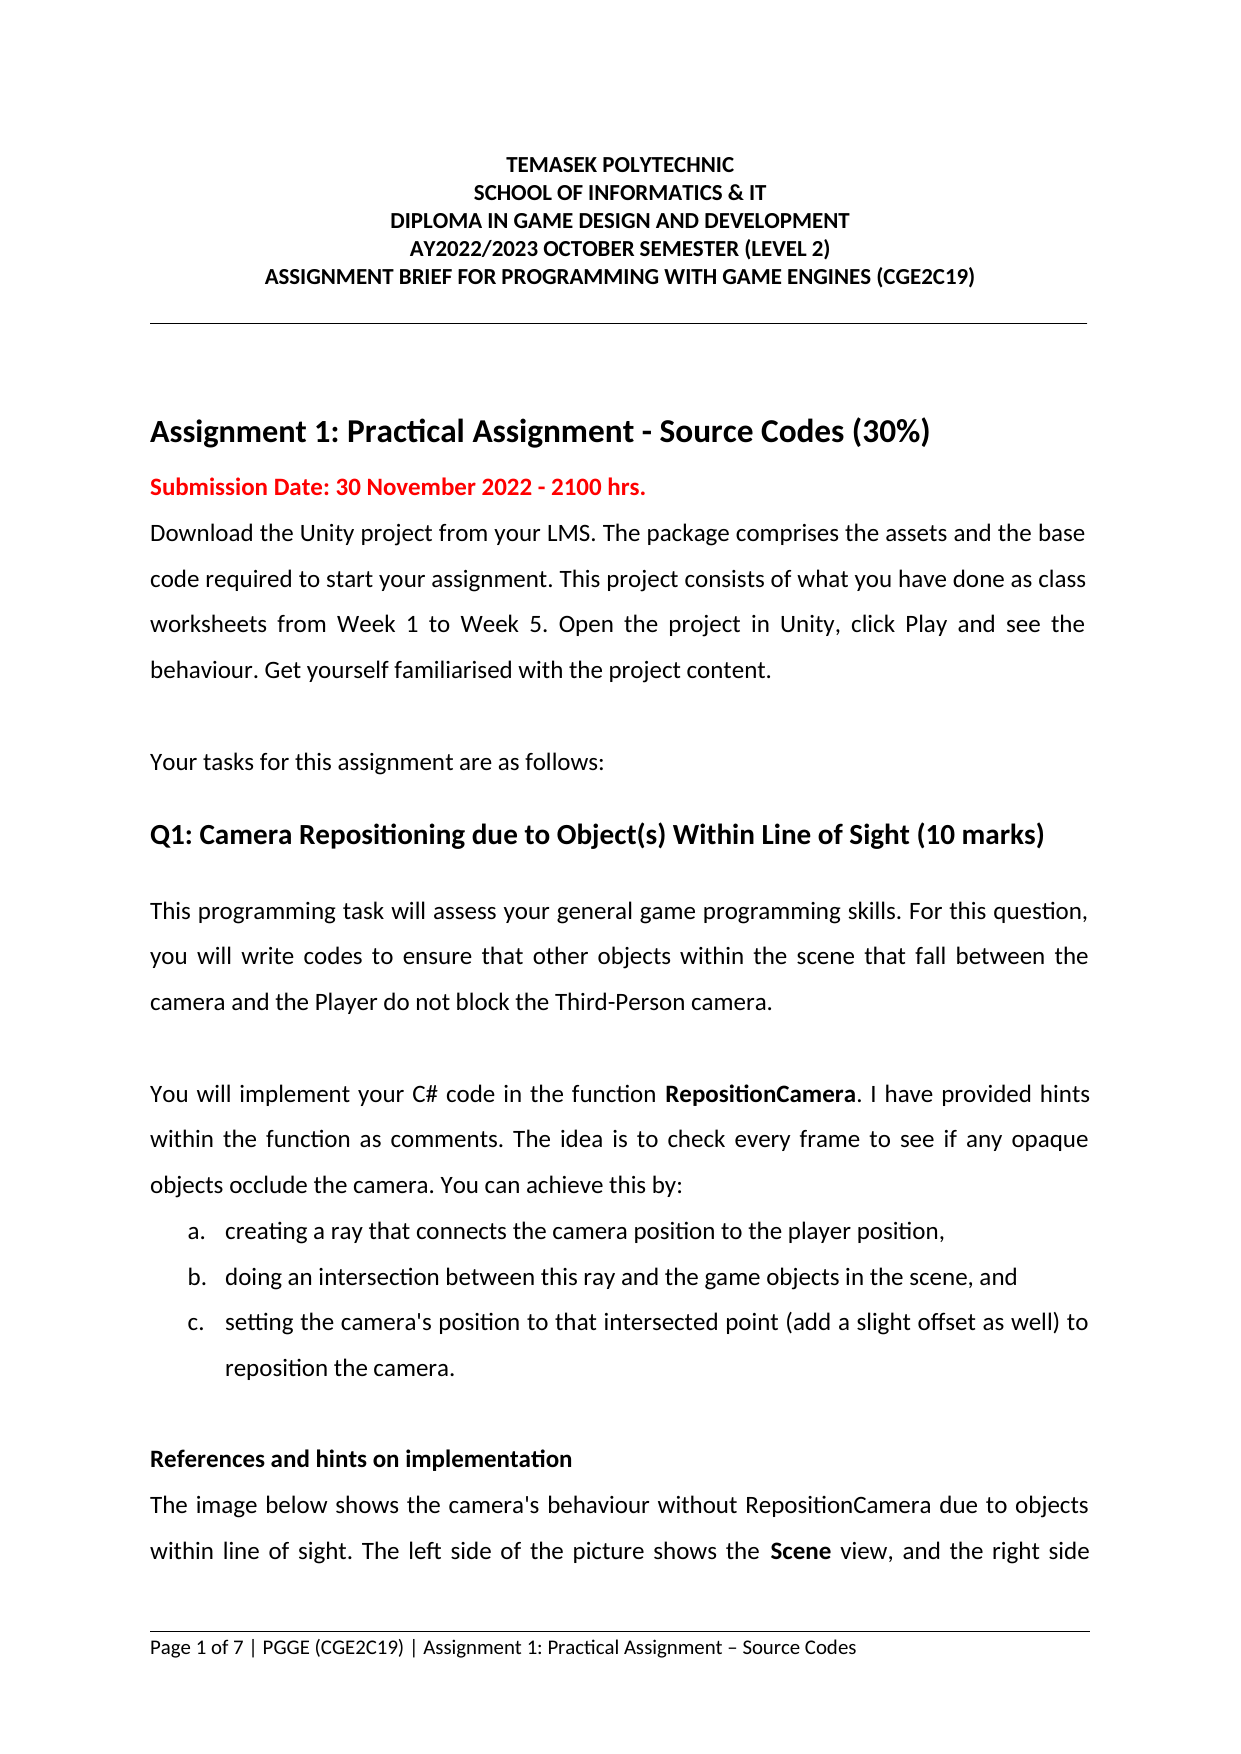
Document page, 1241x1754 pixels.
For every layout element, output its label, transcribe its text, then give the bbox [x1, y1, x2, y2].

text Download the Unity project from your LMS. The package comprises the assets and the base code required to start your assignment. This project consists of what you have done as class worksheets from Week 1 to Week 5. Open the project in Unity, click Play and see the behaviour. Get yourself familiarised with the project content. [150, 517, 1087, 685]
text DIPLOMA IN GAME DESIGN AND DEVELOPMENT [150, 206, 1090, 234]
text Your tasks for this assignment are as follows: [150, 746, 1031, 776]
subtitle Q1: Camera Repositioning due to Object(s) Within Line of Sight (10 marks) [150, 816, 1090, 852]
text References and hints on implementation [150, 1443, 1090, 1474]
text This programming task will assess your general game programming skills. For this question, you will write codes to ensure that other objects within the scene that fall between the camera and the Player do not block the Third-Person camera. [150, 895, 1090, 1017]
text You will implement your C# code in the function RepositionCamera. I have provided hints within the function as comments. The idea is to check every frame to see if any opaque objects occlude the camera. You can achieve this by: [150, 1078, 1090, 1200]
list doing an intersection between this ray and the game objects in the scene, and [187, 1261, 1090, 1291]
text TEMASEK POLYTECHNIC [150, 150, 1090, 178]
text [150, 1489, 1090, 1566]
list creating a ray that connects the camera position to the player position, [187, 1215, 1090, 1245]
text SCHOOL OF INFORMATICS & IT [150, 178, 1090, 206]
subtitle Assignment 1: Practical Assignment - Source Codes (30%) [150, 410, 1090, 451]
text Submission Date: 30 November 2022 - 2100 hrs. [150, 471, 1090, 502]
text AY2022/2023 OCTOBER SEMESTER (LEVEL 2) [150, 234, 1090, 262]
text ASSIGNMENT BRIEF FOR PROGRAMMING WITH GAME ENGINES (CGE2C19) [150, 262, 1090, 290]
list setting the camera's position to that intersected point (add a slight offset as well) to reposition the camera. [187, 1306, 1090, 1383]
